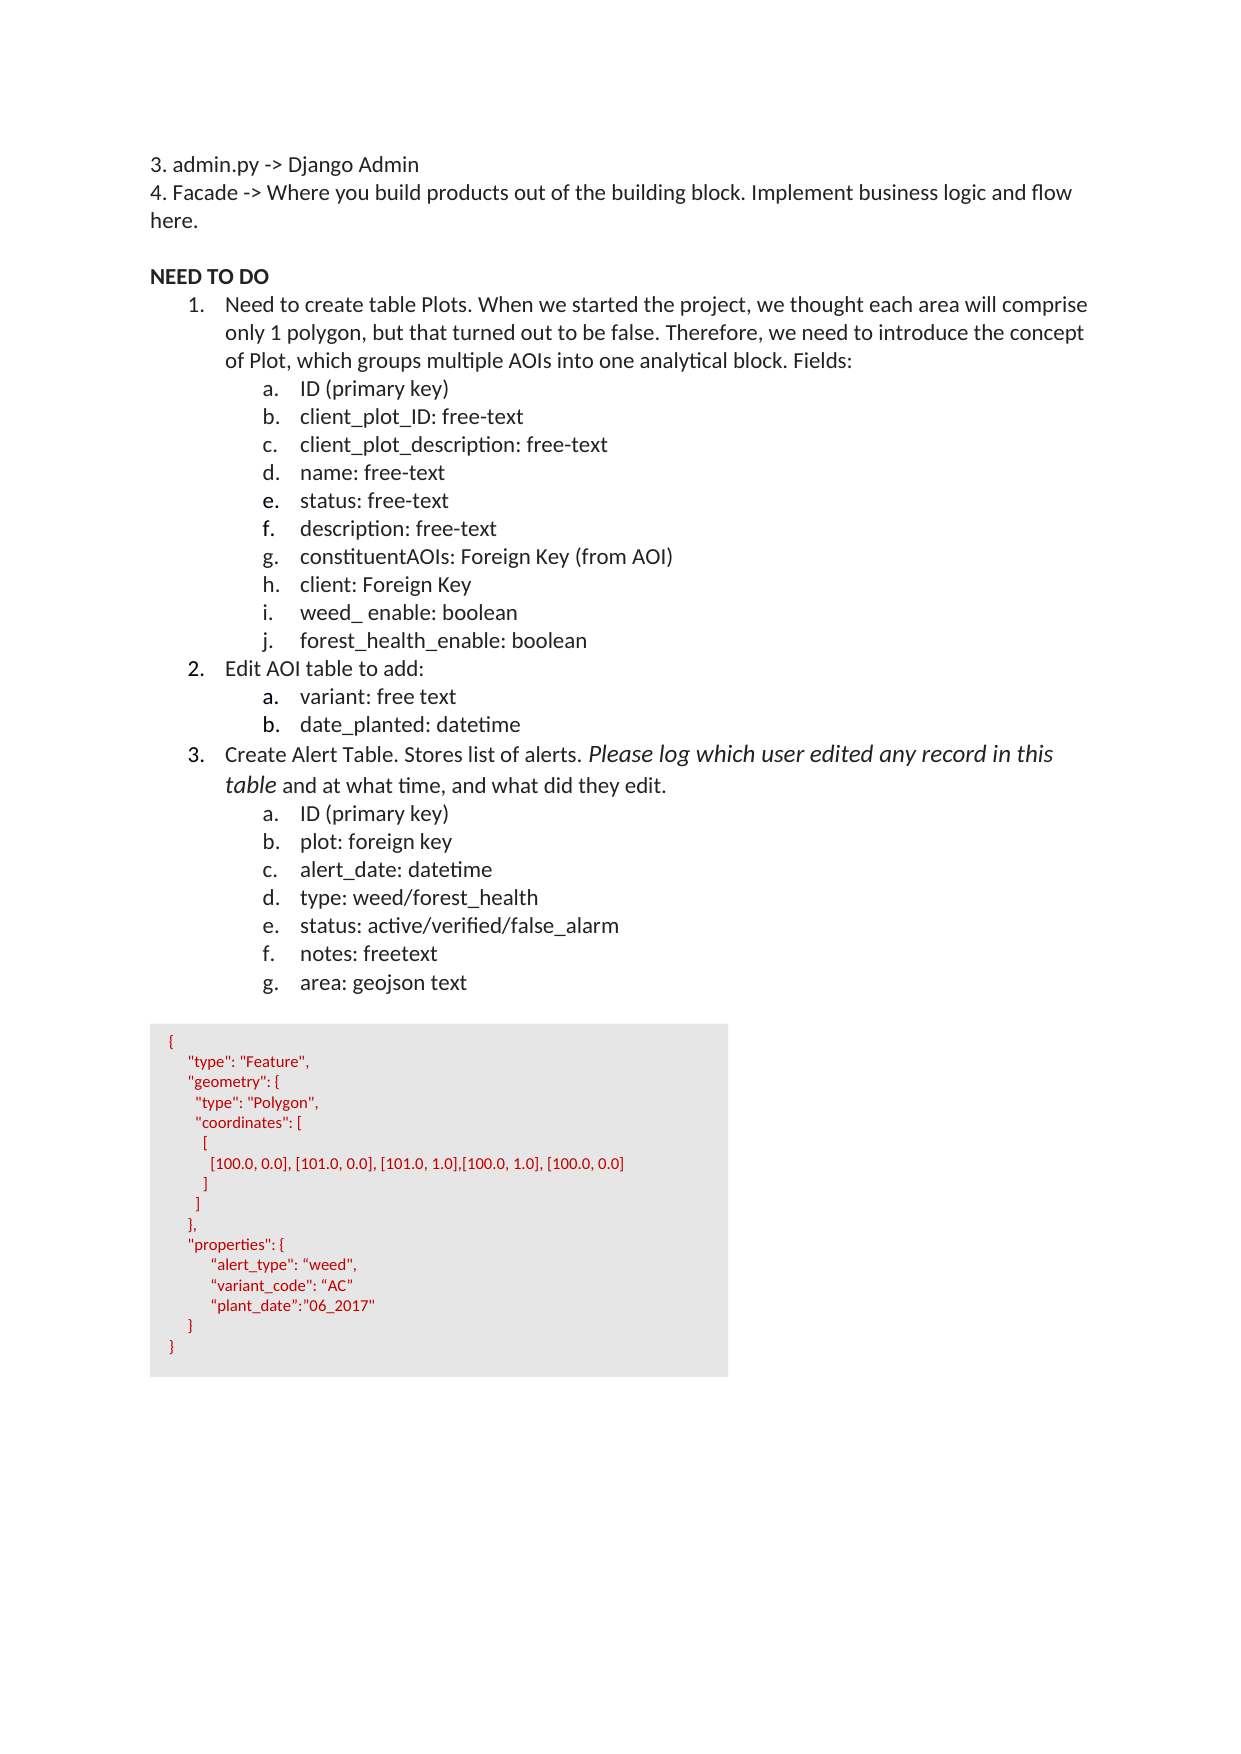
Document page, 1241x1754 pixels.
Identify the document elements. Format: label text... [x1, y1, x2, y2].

text 4. Facade -> Where you build products out of the building block. Implement business logic and flow here. [150, 178, 1090, 234]
list Create Alert Table. Stores list of alerts. Please log which user edited any record in this table and at what time, and what did they edit. [187, 738, 1090, 799]
list forest_health_enable: boolean [262, 626, 1090, 654]
list date_planted: datetime [262, 710, 1090, 738]
list Need to create table Plots. When we started the project, we thought each area will comprise only 1 polygon, but that turned out to be false. Therefore, we need to introduce the concept of Plot, which groups multiple AOIs into one analytical block. Fields: [187, 290, 1090, 374]
list notes: freetext [262, 939, 1090, 968]
list type: weed/forest_health [262, 883, 1090, 912]
list ID (primary key) [262, 799, 1090, 827]
text NEED TO DO [150, 262, 1090, 290]
list client_plot_ID: free-text [262, 402, 1090, 430]
text 3. admin.py -> Django Admin [150, 150, 1090, 178]
list constituentAOIs: Foreign Key (from AOI) [262, 542, 1090, 570]
list ID (primary key) [262, 374, 1090, 402]
list alert_date: datetime [262, 856, 1090, 883]
list name: free-text [262, 458, 1090, 486]
list area: geojson text [262, 968, 1090, 996]
list Edit AOI table to add: [187, 654, 1090, 682]
list variant: free text [262, 682, 1090, 710]
list plot: foreign key [262, 827, 1090, 856]
list description: free-text [262, 514, 1090, 542]
list status: active/verified/false_alarm [262, 912, 1090, 939]
list client: Foreign Key [262, 570, 1090, 598]
list client_plot_description: free-text [262, 430, 1090, 458]
list weed_ enable: boolean [262, 598, 1090, 626]
list status: free-text [262, 486, 1090, 514]
